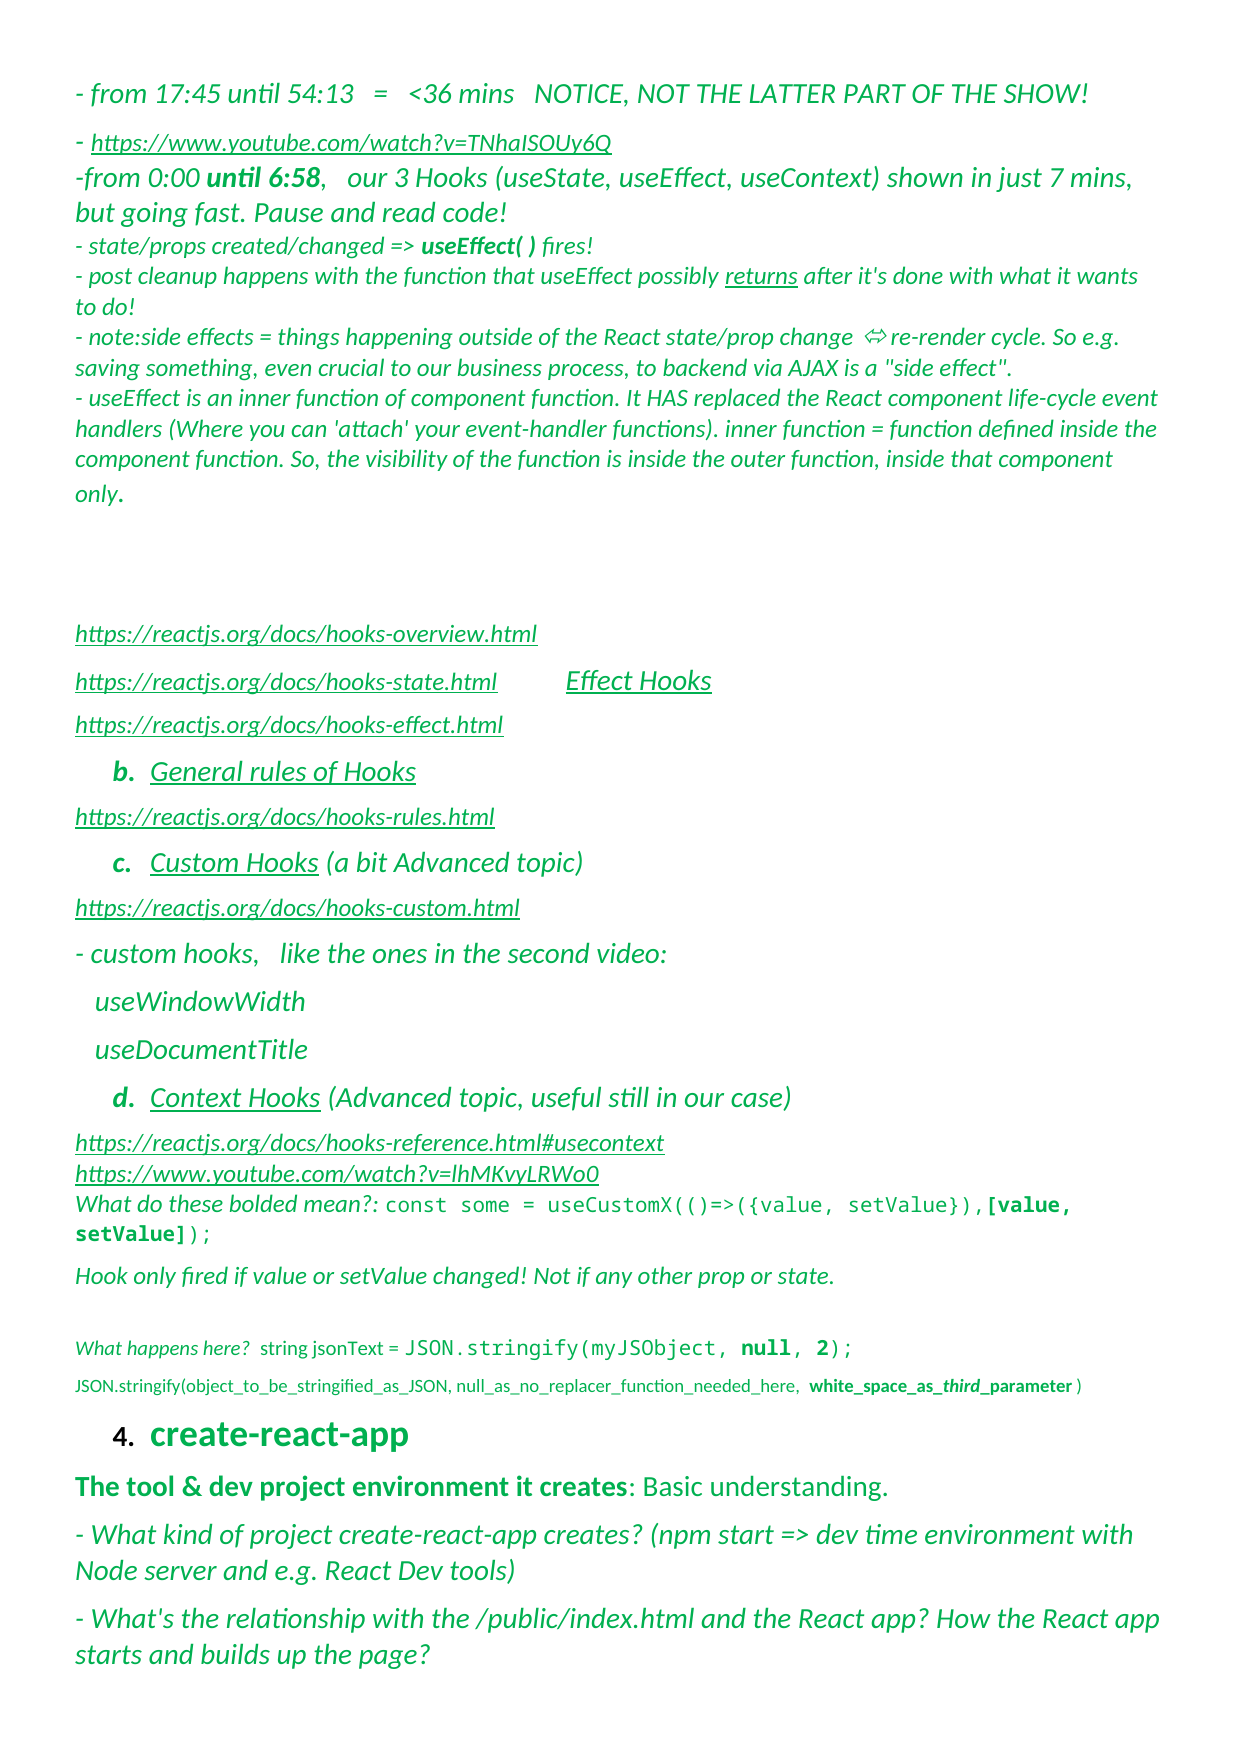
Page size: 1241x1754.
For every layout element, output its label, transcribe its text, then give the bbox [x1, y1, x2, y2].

text https://reactjs.org/docs/hooks-overview.html [75, 618, 1165, 649]
text https://reactjs.org/docs/hooks-state.html Effect Hooks [75, 662, 1165, 697]
text - What's the relationship with the /public/index.html and the React app? How the React app starts and builds up the page? [75, 1600, 1165, 1671]
list General rules of Hooks [112, 753, 1165, 788]
text https://reactjs.org/docs/hooks-custom.html [75, 892, 1165, 922]
text - from 17:45 until 54:13 = <36 mins NOTICE, NOT THE LATTER PART OF THE SHOW! [75, 75, 1165, 111]
text https://reactjs.org/docs/hooks-reference.html#usecontext https://www.youtube.com/watch?v=lhMKvyLRWo0 What do these bolded mean?: const some = useCustomX(()=>({value, setValue}),[value, setValue]); [75, 1127, 1165, 1247]
text Hook only fired if value or setValue changed! Not if any other prop or state. [75, 1260, 1165, 1291]
text - custom hooks, like the ones in the second video: [75, 935, 1165, 971]
list Custom Hooks (a bit Advanced topic) [112, 844, 1165, 879]
text What happens here? string jsonText = JSON.stringify(myJSObject, null, 2); [75, 1303, 1165, 1362]
list create-react-app [112, 1410, 1165, 1456]
text https://reactjs.org/docs/hooks-effect.html [75, 710, 1165, 740]
text useDocumentTitle [75, 1031, 1165, 1067]
list Context Hooks (Advanced topic, useful still in our case) [112, 1079, 1165, 1115]
text useWindowWidth [75, 983, 1165, 1019]
text https://reactjs.org/docs/hooks-rules.html [75, 801, 1165, 831]
text - https://www.youtube.com/watch?v=TNhaISOUy6Q -from 0:00 until 6:58, our 3 Hooks (useState, useEffect, useContext) shown in just 7 mins, but going fast. Pause and read code! - state/props created/changed => useEffect( ) fires! - post cleanup happens with the function that useEffect possibly returns after it's done with what it wants to do! - note:side effects = things happening outside of the React state/prop change re-render cycle. So e.g. saving something, even crucial to our business process, to backend via AJAX is a "side effect". - useEffect is an inner function of component function. It HAS replaced the React component life-cycle event handlers (Where you can 'attach' your event-handler functions). inner function = function defined inside the component function. So, the visibility of the function is inside the outer function, inside that component only. [75, 123, 1165, 510]
text - What kind of project create-react-app creates? (npm start => dev time environment with Node server and e.g. React Dev tools) [75, 1516, 1165, 1588]
text The tool & dev project environment it creates: Basic understanding. [75, 1468, 1165, 1504]
text JSON.stringify(object_to_be_stringified_as_JSON, null_as_no_replacer_function_needed_here, white_space_as_third_parameter ) [75, 1374, 1165, 1397]
